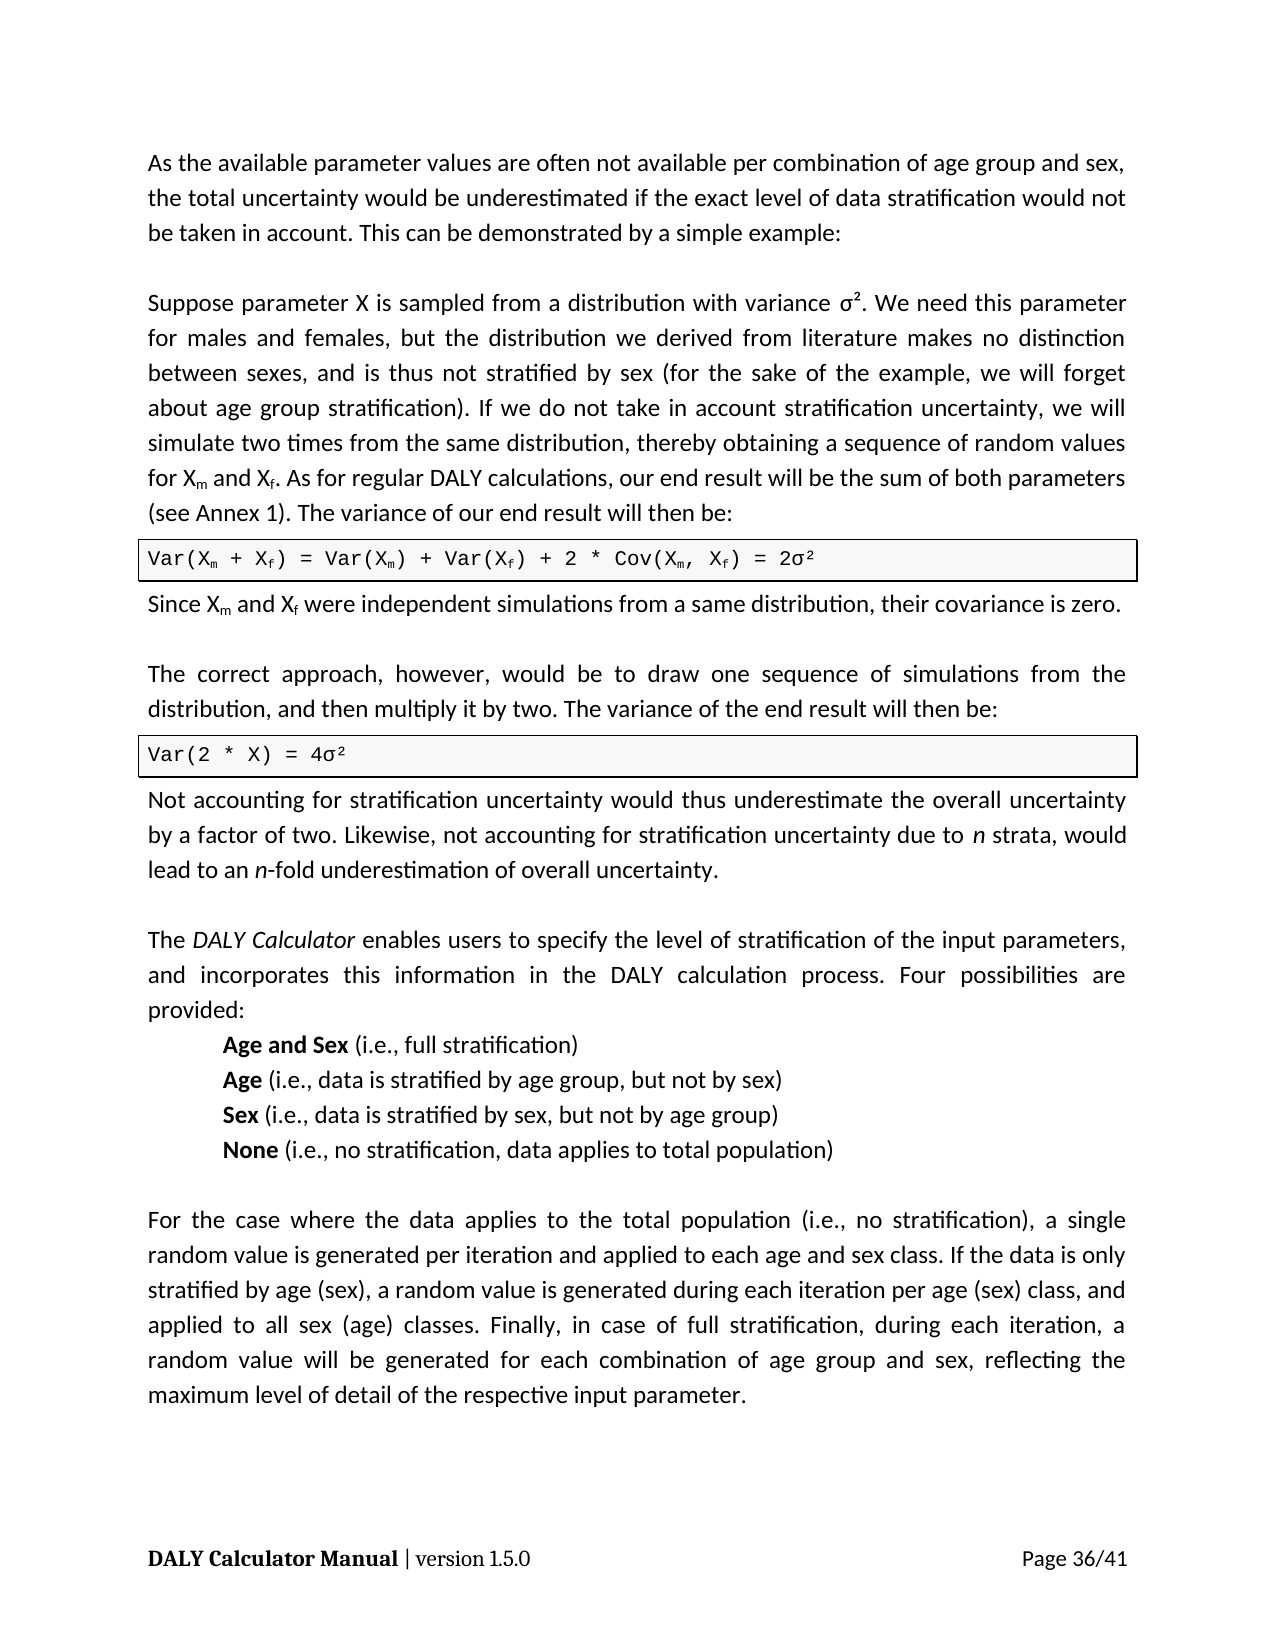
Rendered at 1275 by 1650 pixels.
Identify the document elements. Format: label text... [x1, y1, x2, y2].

text Suppose parameter X is sampled from a distribution with variance σ². We need this parameter for males and females, but the distribution we derived from literature makes no distinction between sexes, and is thus not stratified by sex (for the sake of the example, we will forget about age group stratification). If we do not take in account stratification uncertainty, we will simulate two times from the same distribution, thereby obtaining a sequence of random values for Xm and Xf. As for regular DALY calculations, our end result will be the sum of both parameters (see Annex 1). The variance of our end result will then be: [148, 288, 1127, 528]
text Var(2 * X) = 4σ² [139, 736, 1136, 776]
text Age and Sex (i.e., full stratification) [223, 1029, 1127, 1060]
text None (i.e., no stratification, data applies to total population) [223, 1134, 1127, 1165]
text For the case where the data applies to the total population (i.e., no stratification), a single random value is generated per iteration and applied to each age and sex class. If the data is only stratified by age (sex), a random value is generated during each iteration per age (sex) class, and applied to all sex (age) classes. Finally, in case of full stratification, during each iteration, a random value will be generated for each combination of age group and sex, reflecting the maximum level of detail of the respective input parameter. [148, 1204, 1127, 1410]
text The DALY Calculator enables users to specify the level of stratification of the input parameters, and incorporates this information in the DALY calculation process. Four possibilities are provided: [148, 924, 1127, 1025]
text Since Xm and Xf were independent simulations from a same distribution, their covariance is zero. [148, 588, 1127, 619]
text Age (i.e., data is stratified by age group, but not by sex) [223, 1064, 1127, 1095]
text As the available parameter values are often not available per combination of age group and sex, the total uncertainty would be underestimated if the exact level of data stratification would not be taken in account. This can be demonstrated by a simple example: [148, 148, 1127, 248]
text The correct approach, however, would be to draw one sequence of simulations from the distribution, and then multiply it by two. The variance of the end result will then be: [148, 658, 1127, 724]
text Var(Xm + Xf) = Var(Xm) + Var(Xf) + 2 * Cov(Xm, Xf) = 2σ² [139, 540, 1136, 580]
text Not accounting for stratification uncertainty would thus underestimate the overall uncertainty by a factor of two. Likewise, not accounting for stratification uncertainty due to n strata, would lead to an n-fold underestimation of overall uncertainty. [148, 784, 1127, 885]
text Sex (i.e., data is stratified by sex, but not by age group) [223, 1099, 1127, 1130]
